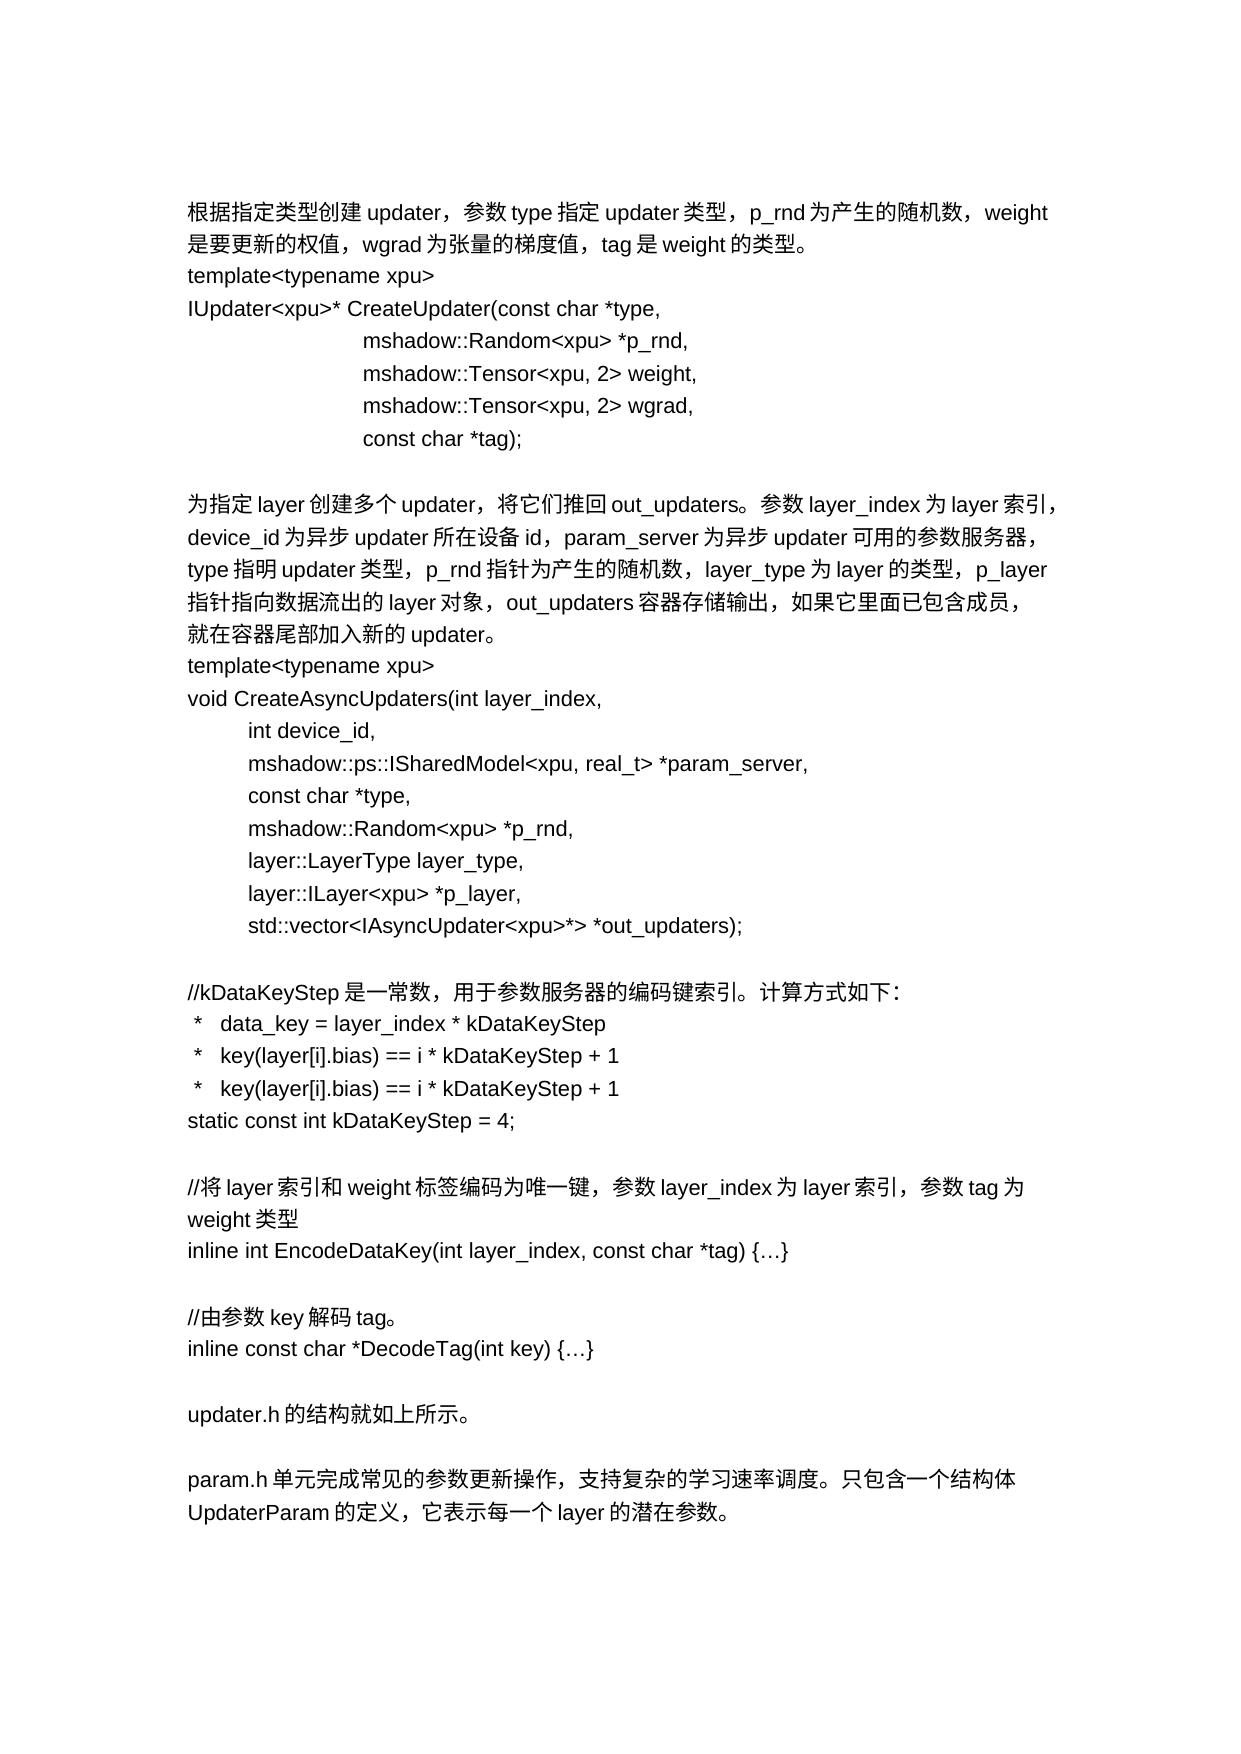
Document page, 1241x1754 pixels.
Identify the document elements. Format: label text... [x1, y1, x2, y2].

text mshadow::Tensor<xpu, 2> wgrad, [187, 389, 1053, 422]
text mshadow::ps::ISharedModel<xpu, real_t> *param_server, [187, 747, 1053, 779]
text * key(layer[i].bias) == i * kDataKeyStep + 1 [187, 1039, 1053, 1072]
text void CreateAsyncUpdaters(int layer_index, [187, 682, 1053, 714]
text inline int EncodeDataKey(int layer_index, const char *tag) {…} [187, 1234, 1053, 1267]
text 根据指定类型创建updater，参数type指定updater类型，p_rnd为产生的随机数，weight是要更新的权值，wgrad为张量的梯度值，tag是weight的类型。 [187, 194, 1053, 259]
text static const int kDataKeyStep = 4; [187, 1104, 1053, 1137]
text layer::ILayer<xpu> *p_layer, [187, 877, 1053, 909]
text * data_key = layer_index * kDataKeyStep [187, 1007, 1053, 1039]
text int device_id, [187, 714, 1053, 747]
text IUpdater<xpu>* CreateUpdater(const char *type, [187, 292, 1053, 324]
text mshadow::Random<xpu> *p_rnd, [187, 812, 1053, 844]
text template<typename xpu> [187, 259, 1053, 292]
text //由参数key解码tag。 [187, 1299, 1053, 1332]
text updater.h的结构就如上所示。 [187, 1397, 1053, 1429]
text const char *tag); [187, 422, 1053, 454]
text * key(layer[i].bias) == i * kDataKeyStep + 1 [187, 1072, 1053, 1104]
text param.h单元完成常见的参数更新操作，支持复杂的学习速率调度。只包含一个结构体UpdaterParam的定义，它表示每一个layer的潜在参数。 [187, 1462, 1053, 1527]
text 为指定layer创建多个updater，将它们推回out_updaters。参数layer_index为layer索引，device_id为异步updater所在设备id，param_server为异步updater可用的参数服务器，type指明updater类型，p_rnd指针为产生的随机数，layer_type为layer的类型，p_layer指针指向数据流出的layer对象，out_updaters容器存储输出，如果它里面已包含成员，就在容器尾部加入新的updater。 [187, 487, 1053, 649]
text const char *type, [187, 779, 1053, 812]
text //将layer索引和weight标签编码为唯一键，参数layer_index为layer索引，参数tag为weight类型 [187, 1169, 1053, 1234]
text mshadow::Random<xpu> *p_rnd, [187, 324, 1053, 357]
text template<typename xpu> [187, 649, 1053, 682]
text std::vector<IAsyncUpdater<xpu>*> *out_updaters); [187, 909, 1053, 942]
text layer::LayerType layer_type, [187, 844, 1053, 877]
text //kDataKeyStep是一常数，用于参数服务器的编码键索引。计算方式如下： [187, 974, 1053, 1007]
text inline const char *DecodeTag(int key) {…} [187, 1332, 1053, 1364]
text mshadow::Tensor<xpu, 2> weight, [187, 357, 1053, 389]
